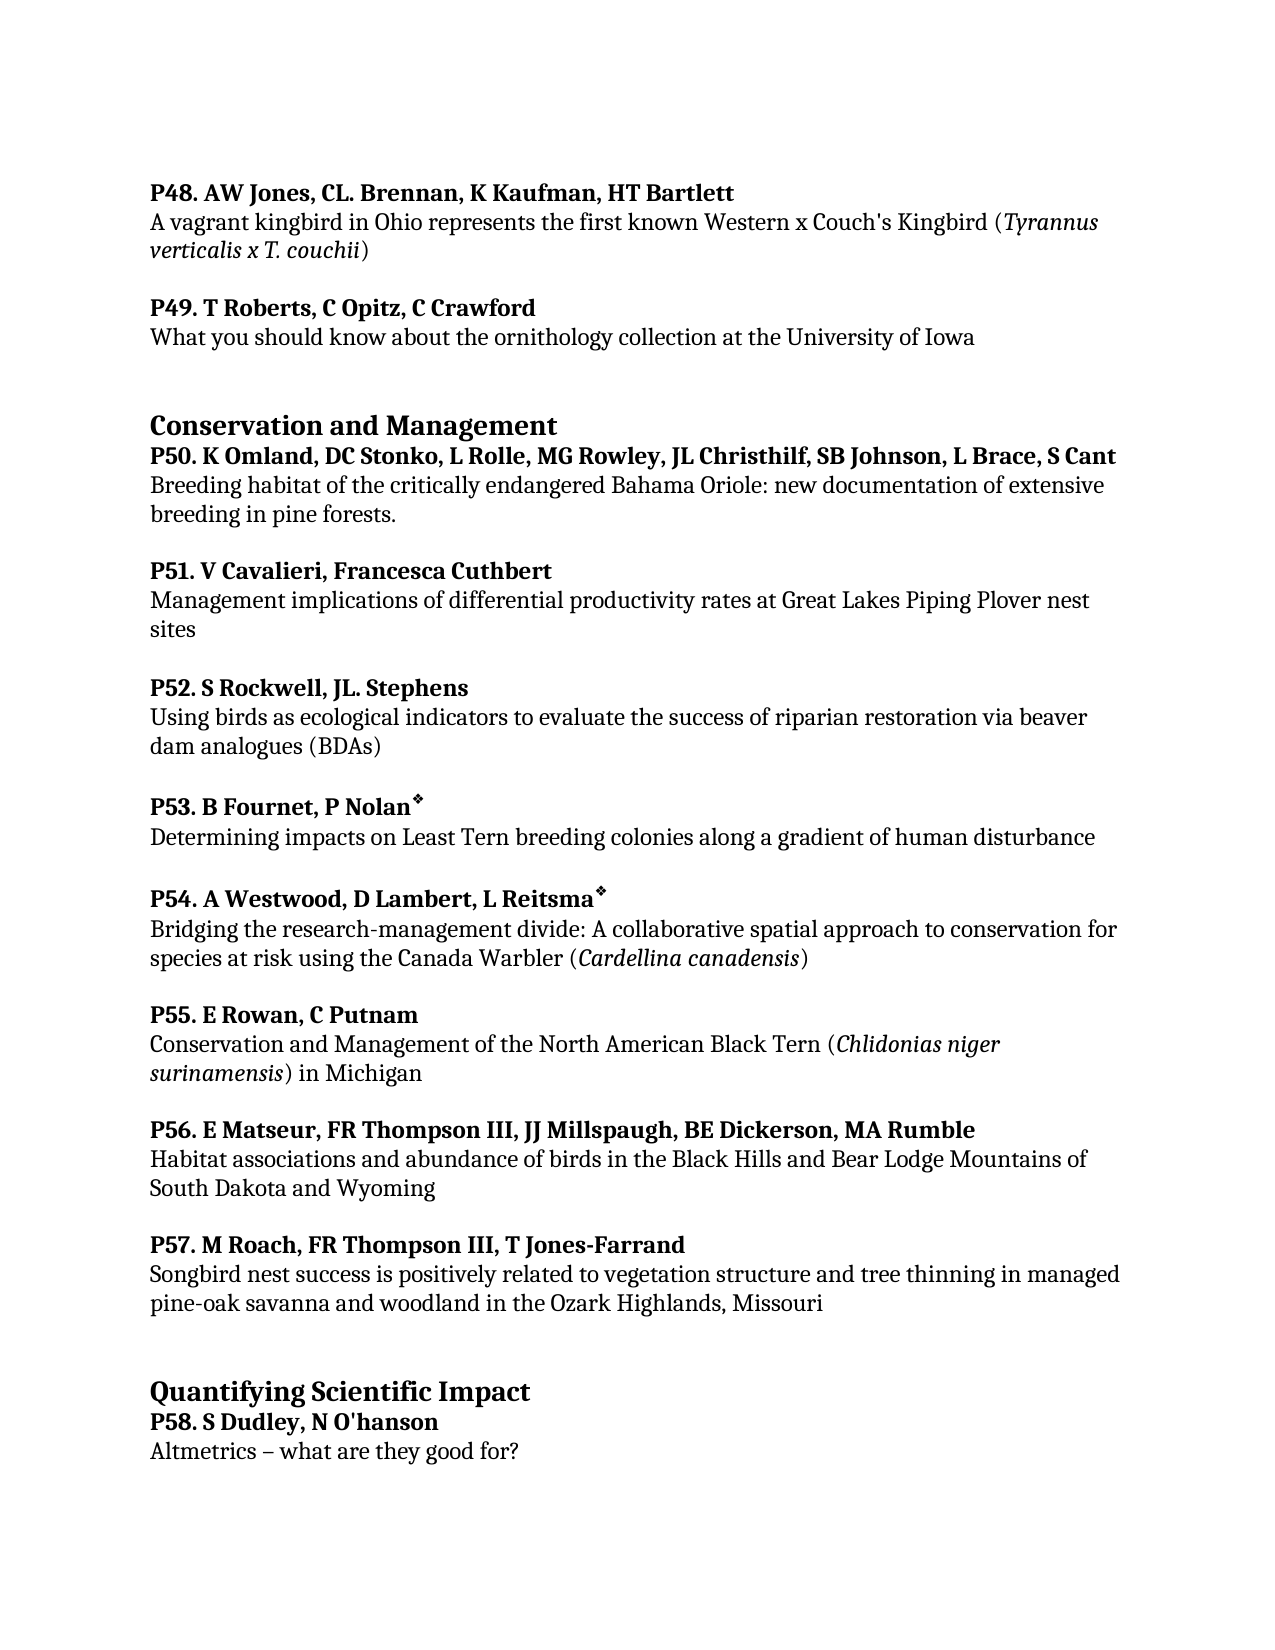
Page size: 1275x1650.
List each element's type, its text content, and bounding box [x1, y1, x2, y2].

text Habitat associations and abundance of birds in the Black Hills and Bear Lodge Mountains of South Dakota and Wyoming [150, 1145, 1125, 1202]
text P56. E Matseur, FR Thompson III, JJ Millspaugh, BE Dickerson, MA Rumble [150, 1116, 1125, 1145]
text Conservation and Management of the North American Black Tern (Chlidonias niger surinamensis) in Michigan [150, 1030, 1125, 1087]
text Management implications of differential productivity rates at Great Lakes Piping Plover nest sites [150, 586, 1125, 643]
text Conservation and Management [150, 409, 1125, 442]
text Breeding habitat of the critically endangered Bahama Oriole: new documentation of extensive breeding in pine forests. [150, 471, 1125, 528]
text P48. AW Jones, CL. Brennan, K Kaufman, HT Bartlett [150, 179, 1125, 207]
text Songbird nest success is positively related to vegetation structure and tree thinning in managed pine-oak savanna and woodland in the Ozark Highlands, Missouri [150, 1260, 1125, 1317]
text P53. B Fournet, P Nolan❖ [150, 789, 1125, 823]
text Determining impacts on Least Tern breeding colonies along a gradient of human disturbance [150, 823, 1125, 852]
text P49. T Roberts, C Opitz, C Crawford [150, 294, 1125, 322]
text P58. S Dudley, N O'hanson [150, 1408, 1125, 1437]
text P52. S Rockwell, JL. Stephens [150, 674, 1125, 703]
text Altmetrics – what are they good for? [150, 1437, 1125, 1466]
text What you should know about the ornithology collection at the University of Iowa [150, 322, 1125, 351]
text P51. V Cavalieri, Francesca Cuthbert [150, 557, 1125, 586]
text P57. M Roach, FR Thompson III, T Jones-Farrand [150, 1231, 1125, 1260]
text Quantifying Scientific Impact [150, 1375, 1125, 1408]
text P54. A Westwood, D Lambert, L Reitsma❖ [150, 881, 1125, 915]
text P55. E Rowan, C Putnam [150, 1001, 1125, 1030]
text P50. K Omland, DC Stonko, L Rolle, MG Rowley, JL Christhilf, SB Johnson, L Brace, S Cant [150, 442, 1125, 471]
text Bridging the research-management divide: A collaborative spatial approach to conservation for species at risk using the Canada Warbler (Cardellina canadensis) [150, 915, 1125, 972]
text Using birds as ecological indicators to evaluate the success of riparian restoration via beaver dam analogues (BDAs) [150, 703, 1125, 760]
text A vagrant kingbird in Ohio represents the first known Western x Couch's Kingbird (Tyrannus verticalis x T. couchii) [150, 207, 1125, 265]
